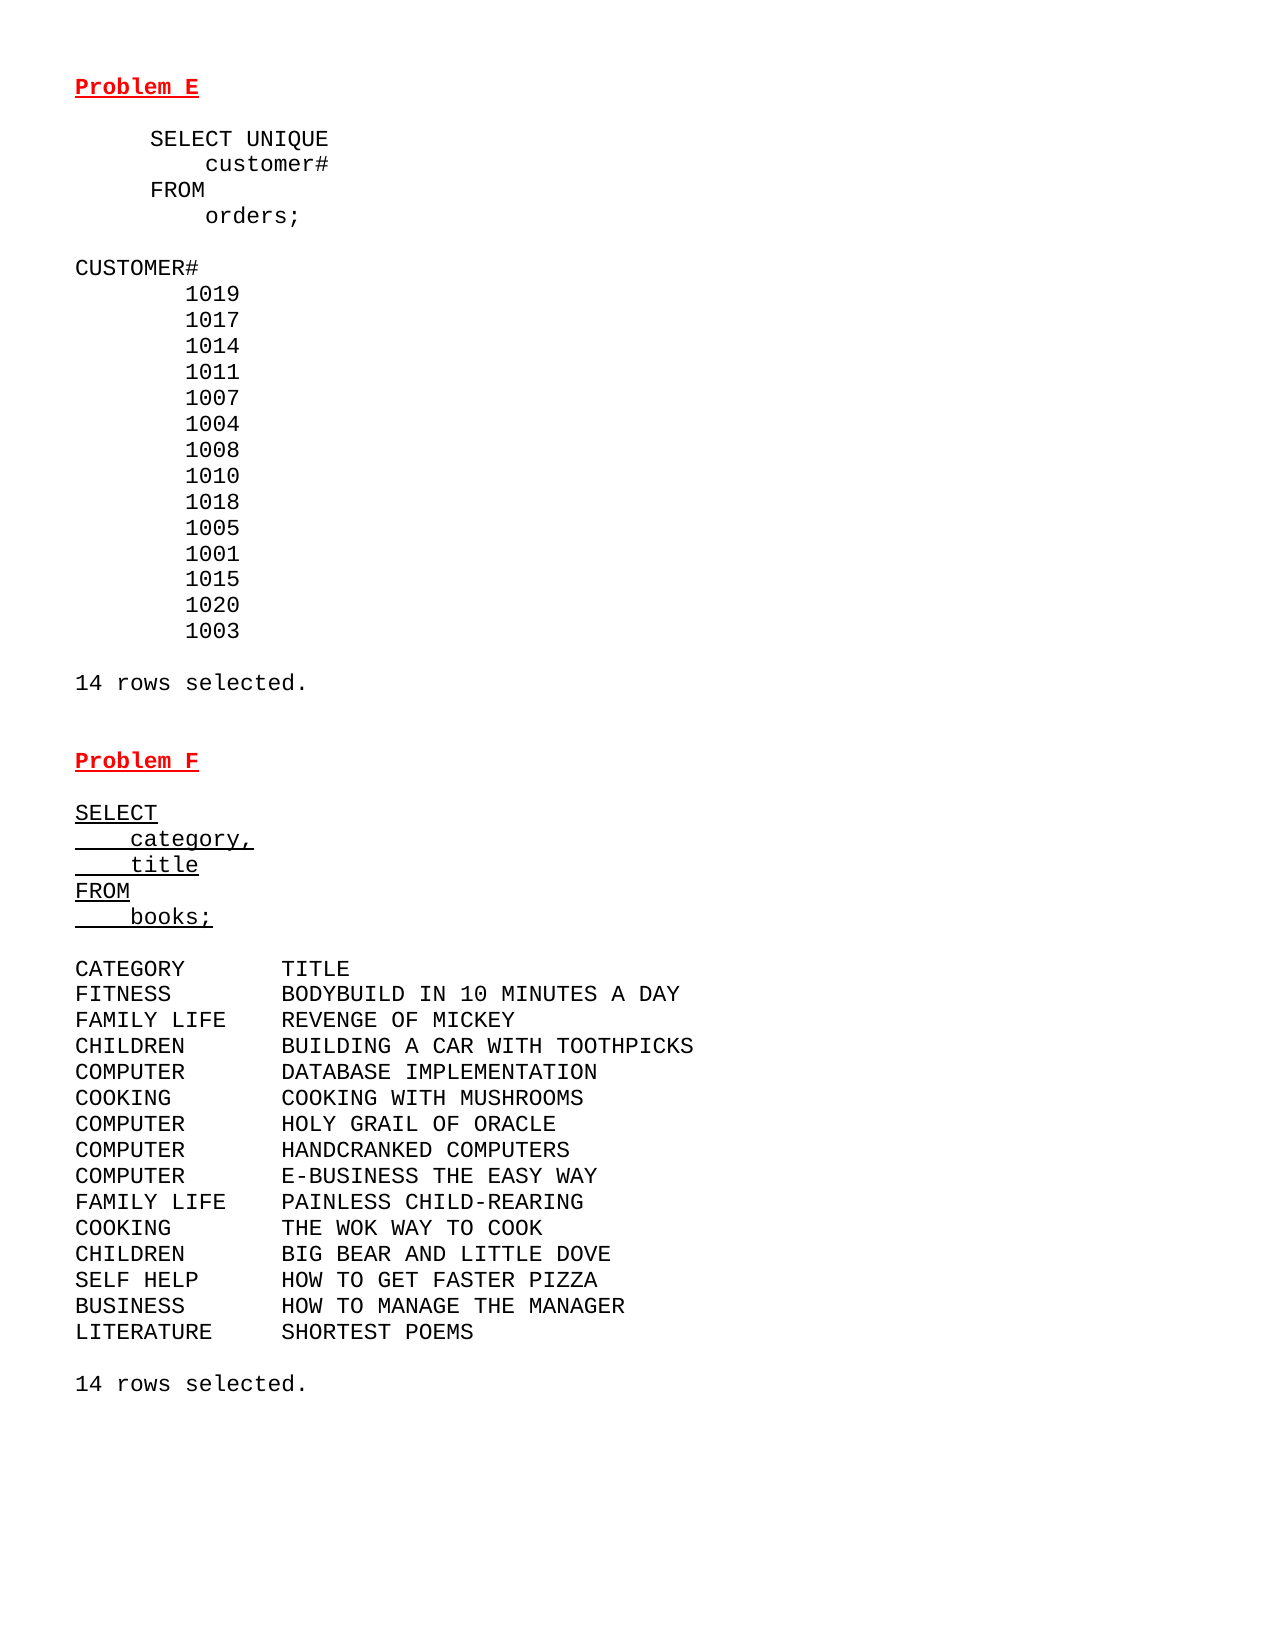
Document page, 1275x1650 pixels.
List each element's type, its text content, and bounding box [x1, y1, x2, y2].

text title [75, 853, 1200, 879]
text SELECT [75, 801, 1200, 827]
text FROM [150, 179, 1200, 205]
text CHILDREN BUILDING A CAR WITH TOOTHPICKS [75, 1035, 1200, 1061]
text 1014 [75, 334, 1200, 360]
text 14 rows selected. [75, 1372, 1200, 1398]
text LITERATURE SHORTEST POEMS [75, 1320, 1200, 1346]
text customer# [150, 153, 1200, 179]
text Problem F [75, 749, 1200, 775]
text 1011 [75, 360, 1200, 386]
text SELECT UNIQUE [150, 127, 1200, 153]
text 1001 [75, 542, 1200, 568]
text COMPUTER HANDCRANKED COMPUTERS [75, 1138, 1200, 1164]
text Problem E [75, 75, 1200, 101]
text COMPUTER HOLY GRAIL OF ORACLE [75, 1112, 1200, 1138]
text 1020 [75, 594, 1200, 620]
text 1019 [75, 282, 1200, 308]
text FROM [75, 879, 1200, 905]
text orders; [150, 205, 1200, 231]
text BUSINESS HOW TO MANAGE THE MANAGER [75, 1294, 1200, 1320]
text FAMILY LIFE PAINLESS CHILD-REARING [75, 1190, 1200, 1216]
text COOKING THE WOK WAY TO COOK [75, 1216, 1200, 1242]
text 1005 [75, 516, 1200, 542]
text SELF HELP HOW TO GET FASTER PIZZA [75, 1268, 1200, 1294]
text 1007 [75, 386, 1200, 412]
text CUSTOMER# [75, 257, 1200, 282]
text 1017 [75, 308, 1200, 334]
text CATEGORY TITLE [75, 957, 1200, 983]
text 1010 [75, 464, 1200, 490]
text 1003 [75, 620, 1200, 646]
text CHILDREN BIG BEAR AND LITTLE DOVE [75, 1242, 1200, 1268]
text COMPUTER E-BUSINESS THE EASY WAY [75, 1164, 1200, 1190]
text books; [75, 905, 1200, 931]
text FAMILY LIFE REVENGE OF MICKEY [75, 1009, 1200, 1035]
text 1015 [75, 568, 1200, 594]
text 1018 [75, 490, 1200, 516]
text 1004 [75, 412, 1200, 438]
text FITNESS BODYBUILD IN 10 MINUTES A DAY [75, 983, 1200, 1009]
text category, [75, 827, 1200, 853]
text 1008 [75, 438, 1200, 464]
text 14 rows selected. [75, 672, 1200, 697]
text COMPUTER DATABASE IMPLEMENTATION [75, 1061, 1200, 1087]
text COOKING COOKING WITH MUSHROOMS [75, 1087, 1200, 1112]
